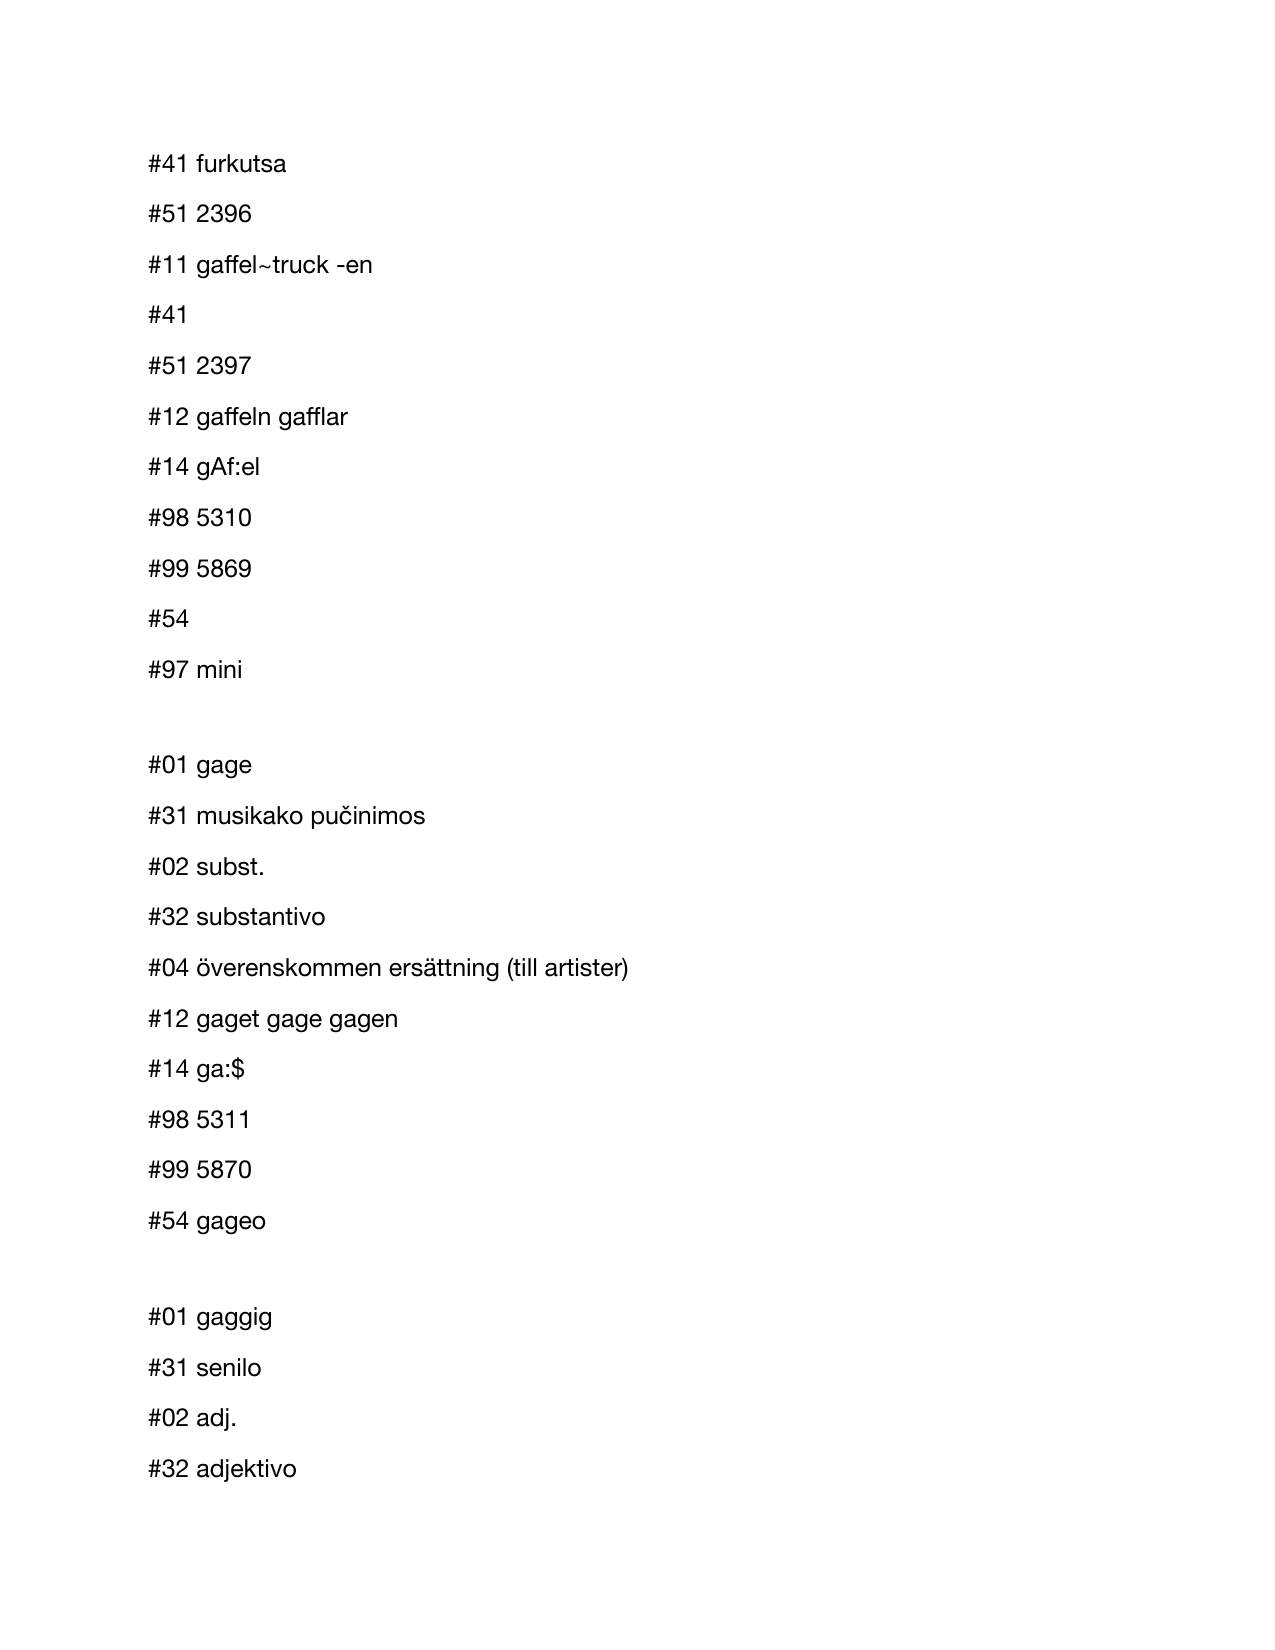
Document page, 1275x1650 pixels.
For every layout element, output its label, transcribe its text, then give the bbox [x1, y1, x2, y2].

text #02 adj. [148, 1402, 1127, 1434]
text #32 adjektivo [148, 1453, 1127, 1484]
text #51 2396 [148, 198, 1127, 230]
text #98 5311 [148, 1104, 1127, 1135]
text #02 subst. [148, 851, 1127, 882]
text #54 [148, 603, 1127, 635]
text #32 substantivo [148, 901, 1127, 933]
text #31 musikako pučinimos [148, 800, 1127, 832]
text #98 5310 [148, 502, 1127, 533]
text #14 ga:$ [148, 1053, 1127, 1085]
text #54 gageo [148, 1205, 1127, 1237]
text #12 gaffeln gafflar [148, 401, 1127, 432]
text #31 senilo [148, 1352, 1127, 1383]
text #12 gaget gage gagen [148, 1003, 1127, 1034]
text #01 gaggig [148, 1301, 1127, 1332]
text #41 [148, 299, 1127, 331]
text #04 överenskommen ersättning (till artister) [148, 952, 1127, 983]
text #99 5870 [148, 1154, 1127, 1186]
text #51 2397 [148, 350, 1127, 382]
text #99 5869 [148, 553, 1127, 584]
text #14 gAf:el [148, 451, 1127, 483]
text #97 mini [148, 654, 1127, 685]
text #41 furkutsa [148, 148, 1127, 179]
text #11 gaffel~truck -en [148, 249, 1127, 280]
text #01 gage [148, 749, 1127, 781]
